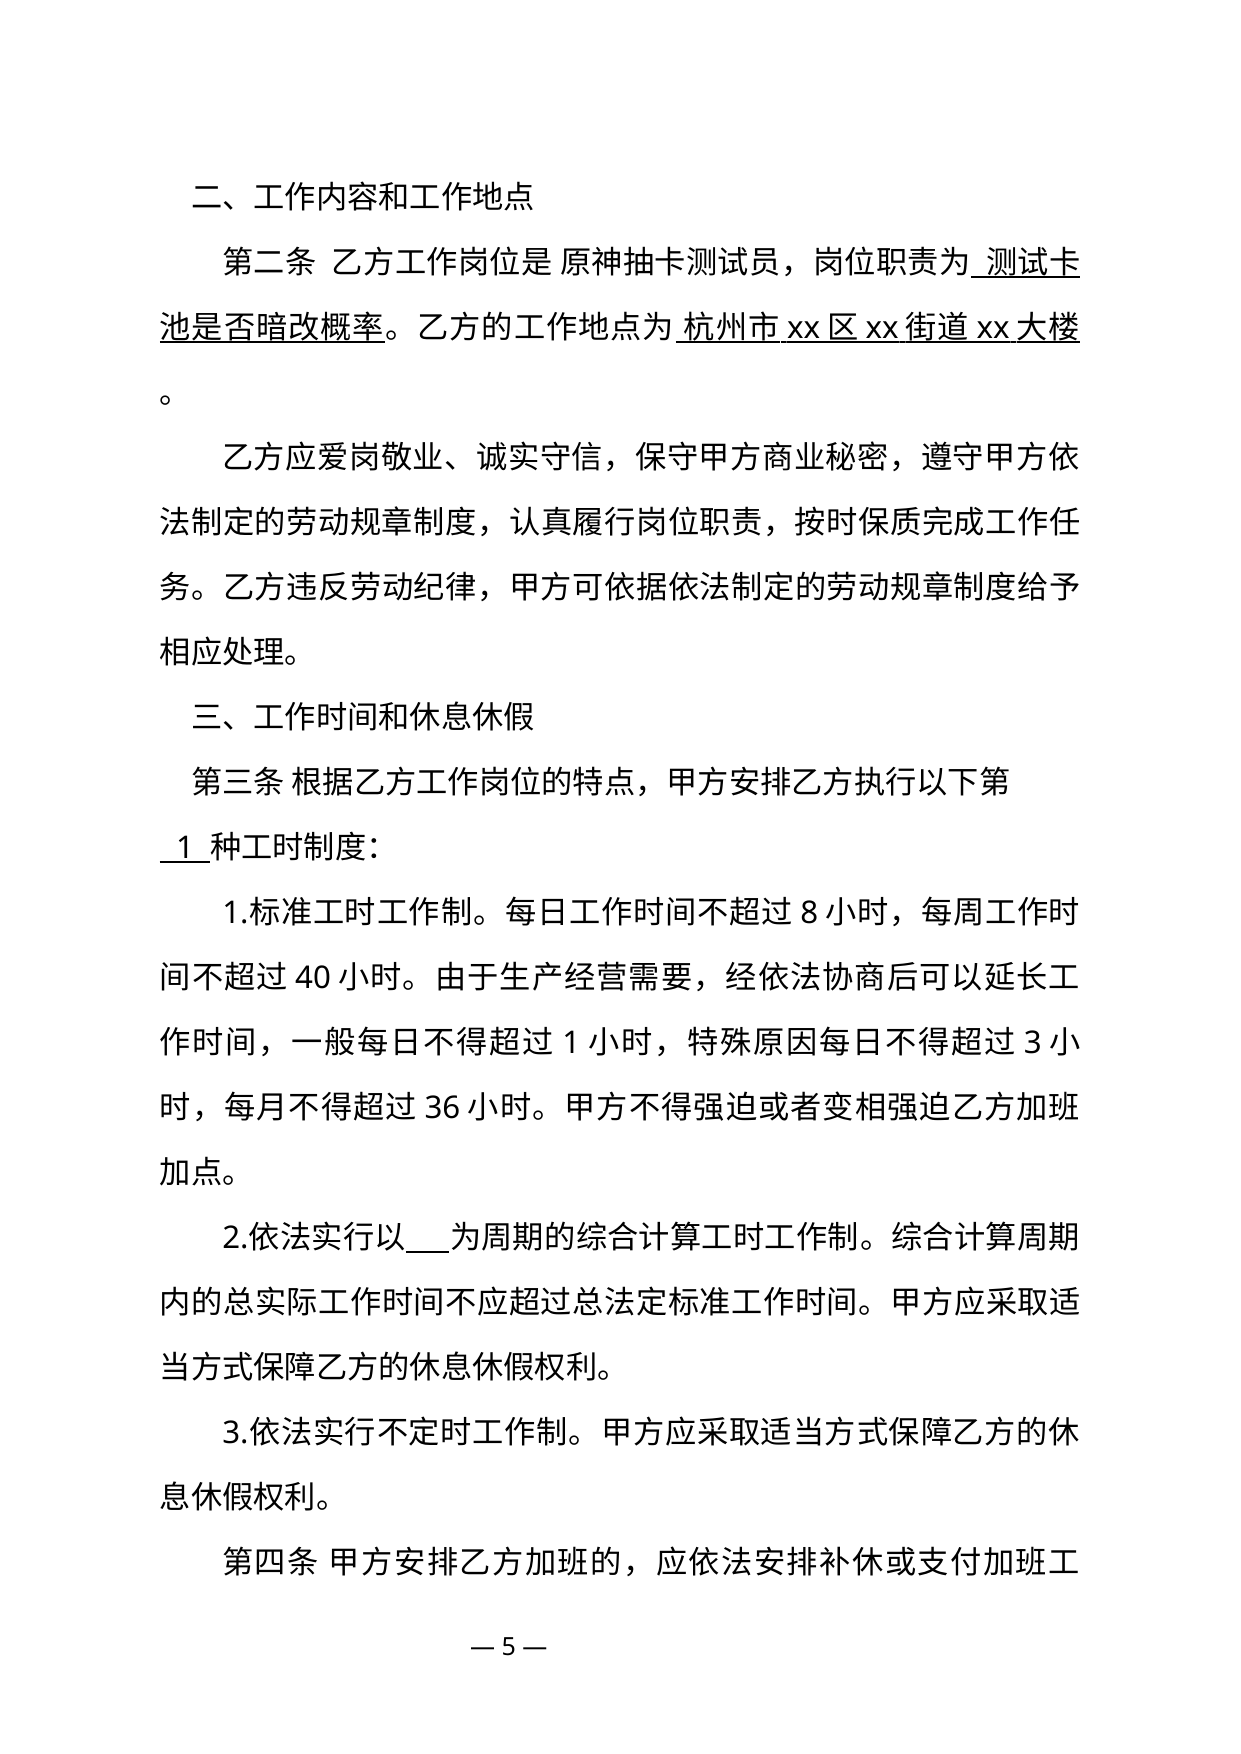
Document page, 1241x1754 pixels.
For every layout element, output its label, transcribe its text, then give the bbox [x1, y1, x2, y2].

text 方 2.依法实行以 为周期的综合计算工时工作制。综合计算周期内的总实际工作时间不应超过总法定标准工作时间。甲方应采取适当方式保障乙方的休息休假权利。 [159, 1202, 1081, 1397]
text 第三条 根据乙方工作岗位的特点，甲方安排乙方执行以下第 [159, 747, 1081, 812]
text 三、工作时间和休息休假 [159, 682, 1081, 747]
text 1.标准工时工作制。每日工作时间不超过8小时，每周工作时间不超过40小时。由于生产经营需要，经依法协商后可以延长工作时间，一般每日不得超过1小时，特殊原因每日不得超过3小时，每月不得超过36小时。甲方不得强迫或者变相强迫乙方加班加点。 [159, 877, 1081, 1202]
text 二、工作内容和工作地点 [159, 162, 1081, 227]
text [159, 1527, 1081, 1592]
text 1 种工时制度： [159, 812, 1081, 877]
text 3.依法实行不定时工作制。甲方应采取适当方式保障乙方的休息休假权利。 [159, 1397, 1081, 1527]
text 乙方应爱岗敬业、诚实守信，保守甲方商业秘密，遵守甲方依法制定的劳动规章制度，认真履行岗位职责，按时保质完成工作任务。乙方违反劳动纪律，甲方可依据依法制定的劳动规章制度给予相应处理。 [159, 422, 1081, 682]
text 第二条 乙方工作岗位是 原神抽卡测试员，岗位职责为 测试卡池是否暗改概率。乙方的工作地点为 杭州市xx区xx街道xx大楼 。 [159, 227, 1081, 422]
